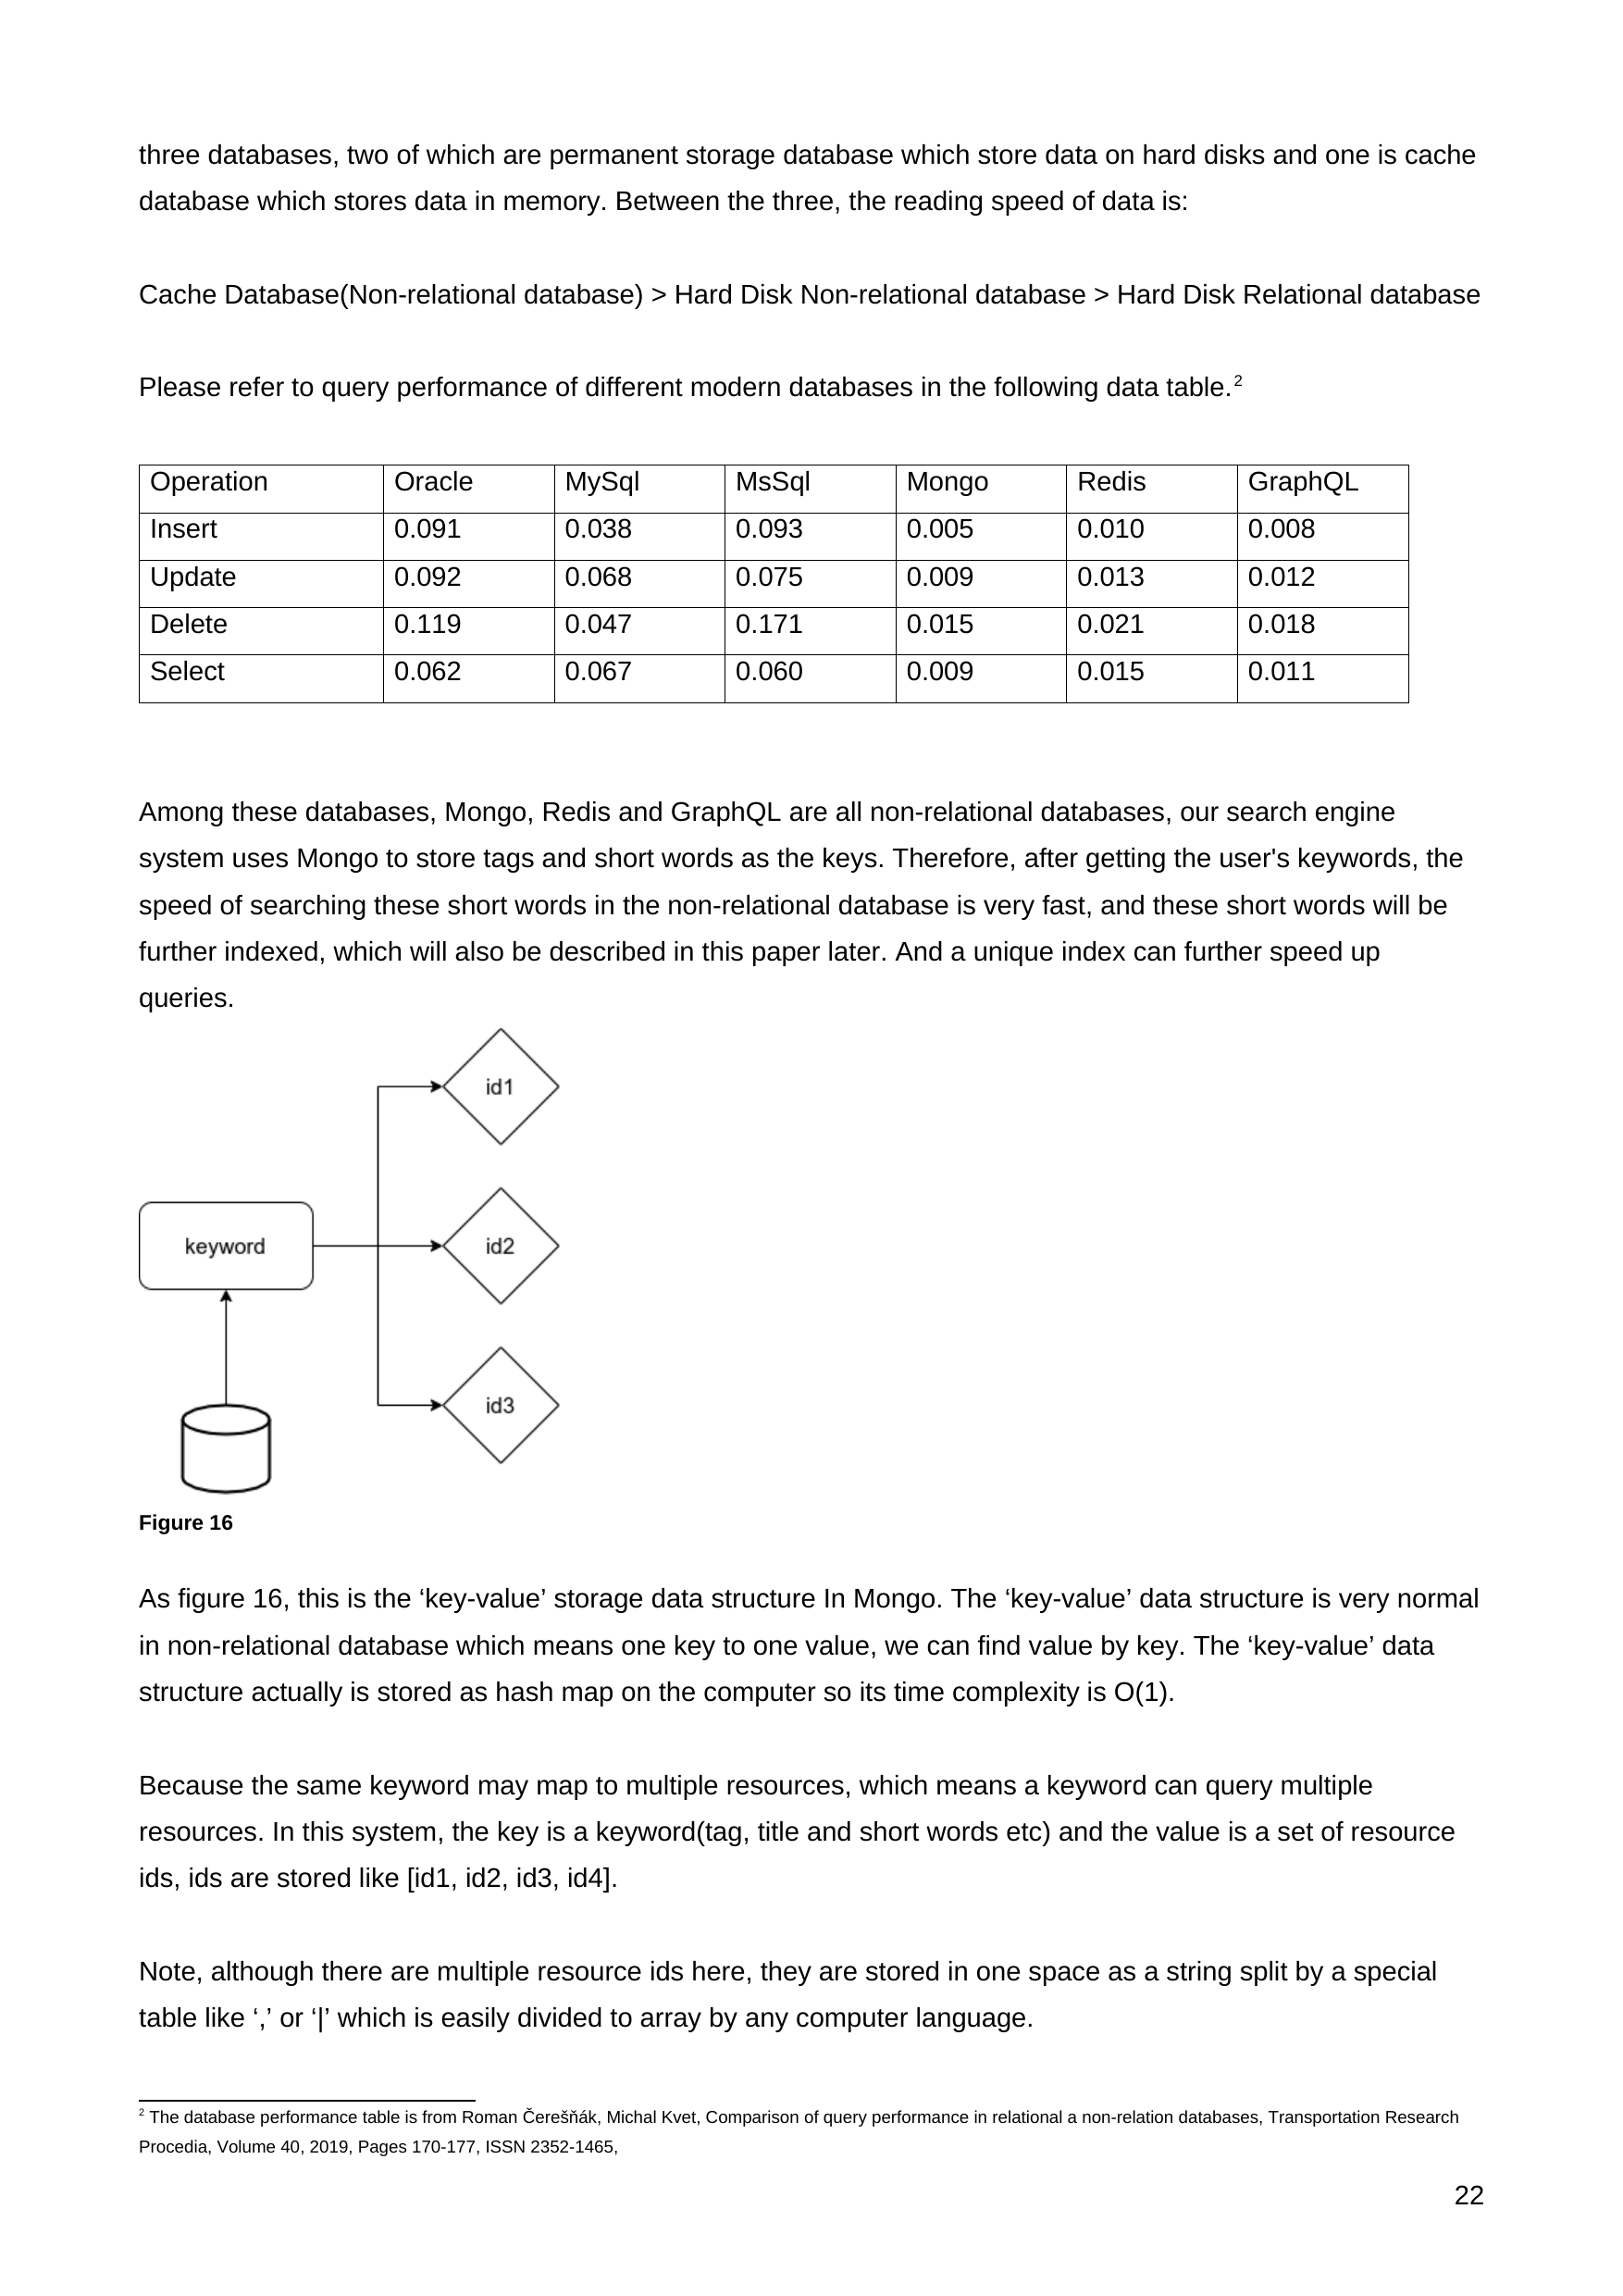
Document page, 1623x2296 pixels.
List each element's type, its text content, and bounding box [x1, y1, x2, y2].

table_cell 0.005 [897, 514, 1066, 560]
table_cell 0.093 [725, 514, 896, 560]
text Please refer to query performance of different modern databases in the following data table. [139, 372, 1484, 403]
text Note, although there are multiple resource ids here, they are stored in one space as a string split by a special table like ‘,’ or ‘|’ which is easily divided to array by any computer language. [139, 1955, 1484, 2033]
table_cell 0.062 [384, 655, 554, 701]
table_header Mongo [897, 465, 1066, 512]
table_cell 0.119 [384, 608, 554, 654]
table_cell 0.011 [1238, 655, 1408, 701]
text Figure 16 [139, 1510, 1484, 1534]
table_cell 0.075 [725, 561, 896, 607]
table_cell 0.092 [384, 561, 554, 607]
table_header MsSql [725, 465, 896, 512]
table_cell Update [140, 561, 383, 607]
table_cell Select [140, 655, 383, 701]
text Cache Database(Non-relational database) > Hard Disk Non-relational database > Hard Disk Relational database [139, 279, 1484, 309]
table_header GraphQL [1238, 465, 1408, 512]
text Among these databases, Mongo, Redis and GraphQL are all non-relational databases, our search engine system uses Mongo to store tags and short words as the keys. Therefore, after getting the user's keywords, the speed of searching these short words in the non-relational database is very fast, and these short words will be further indexed, which will also be described in this paper later. And a unique index can further speed up queries. [139, 796, 1484, 1013]
table_cell 0.010 [1067, 514, 1237, 560]
table_cell 0.013 [1067, 561, 1237, 607]
table_cell 0.067 [555, 655, 725, 701]
table_cell 0.171 [725, 608, 896, 654]
table_cell 0.008 [1238, 514, 1408, 560]
table_cell 0.018 [1238, 608, 1408, 654]
table_cell 0.009 [897, 655, 1066, 701]
table_cell 0.038 [555, 514, 725, 560]
table_cell 0.021 [1067, 608, 1237, 654]
table_header Oracle [384, 465, 554, 512]
text As figure 16, this is the ‘key-value’ storage data structure In Mongo. The ‘key-value’ data structure is very normal in non-relational database which means one key to one value, we can find value by key. The ‘key-value’ data structure actually is stored as hash map on the computer so its time complexity is O(1). [139, 1583, 1484, 1707]
table_cell 0.012 [1238, 561, 1408, 607]
table_cell 0.091 [384, 514, 554, 560]
picture [139, 1028, 560, 1495]
text Because the same keyword may map to multiple resources, which means a keyword can query multiple resources. In this system, the key is a keyword(tag, title and short words etc) and the value is a set of resource ids, ids are stored like [id1, id2, id3, id4]. [139, 1769, 1484, 1893]
table_cell Delete [140, 608, 383, 654]
table_cell 0.009 [897, 561, 1066, 607]
table_cell 0.068 [555, 561, 725, 607]
table_header Redis [1067, 465, 1237, 512]
table_cell 0.047 [555, 608, 725, 654]
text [139, 139, 1484, 217]
table_cell 0.015 [897, 608, 1066, 654]
table_cell 0.015 [1067, 655, 1237, 701]
table_cell Insert [140, 514, 383, 560]
table_header Operation [140, 465, 383, 512]
table_header MySql [555, 465, 725, 512]
table_cell 0.060 [725, 655, 896, 701]
